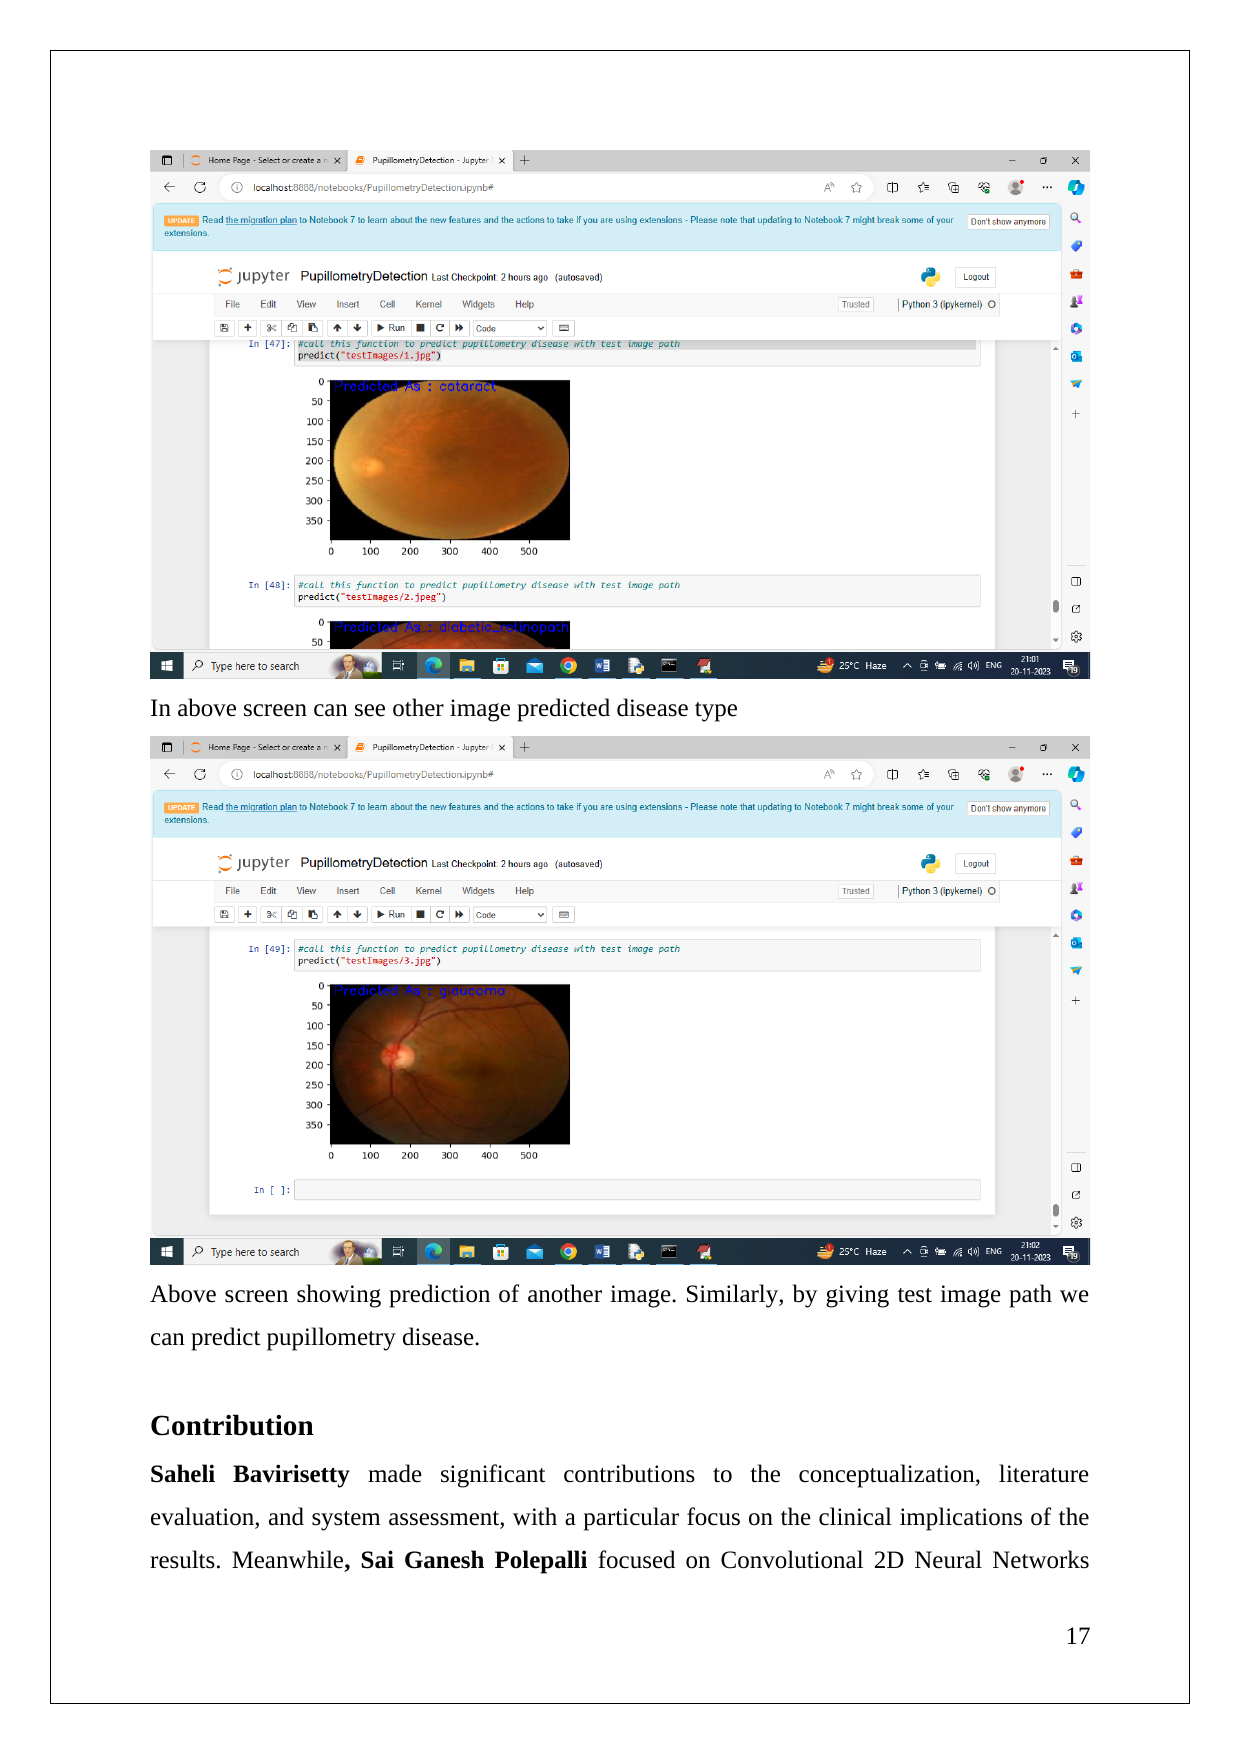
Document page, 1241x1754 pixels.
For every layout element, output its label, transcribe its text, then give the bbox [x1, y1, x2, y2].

text Above screen showing prediction of another image. Similarly, by giving test image path we can predict pupillometry disease. [150, 1279, 1090, 1351]
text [150, 1459, 1090, 1574]
picture [150, 150, 1091, 679]
picture [150, 736, 1091, 1265]
subtitle Contribution [150, 1408, 1090, 1442]
text In above screen can see other image predicted disease type [150, 693, 1090, 722]
